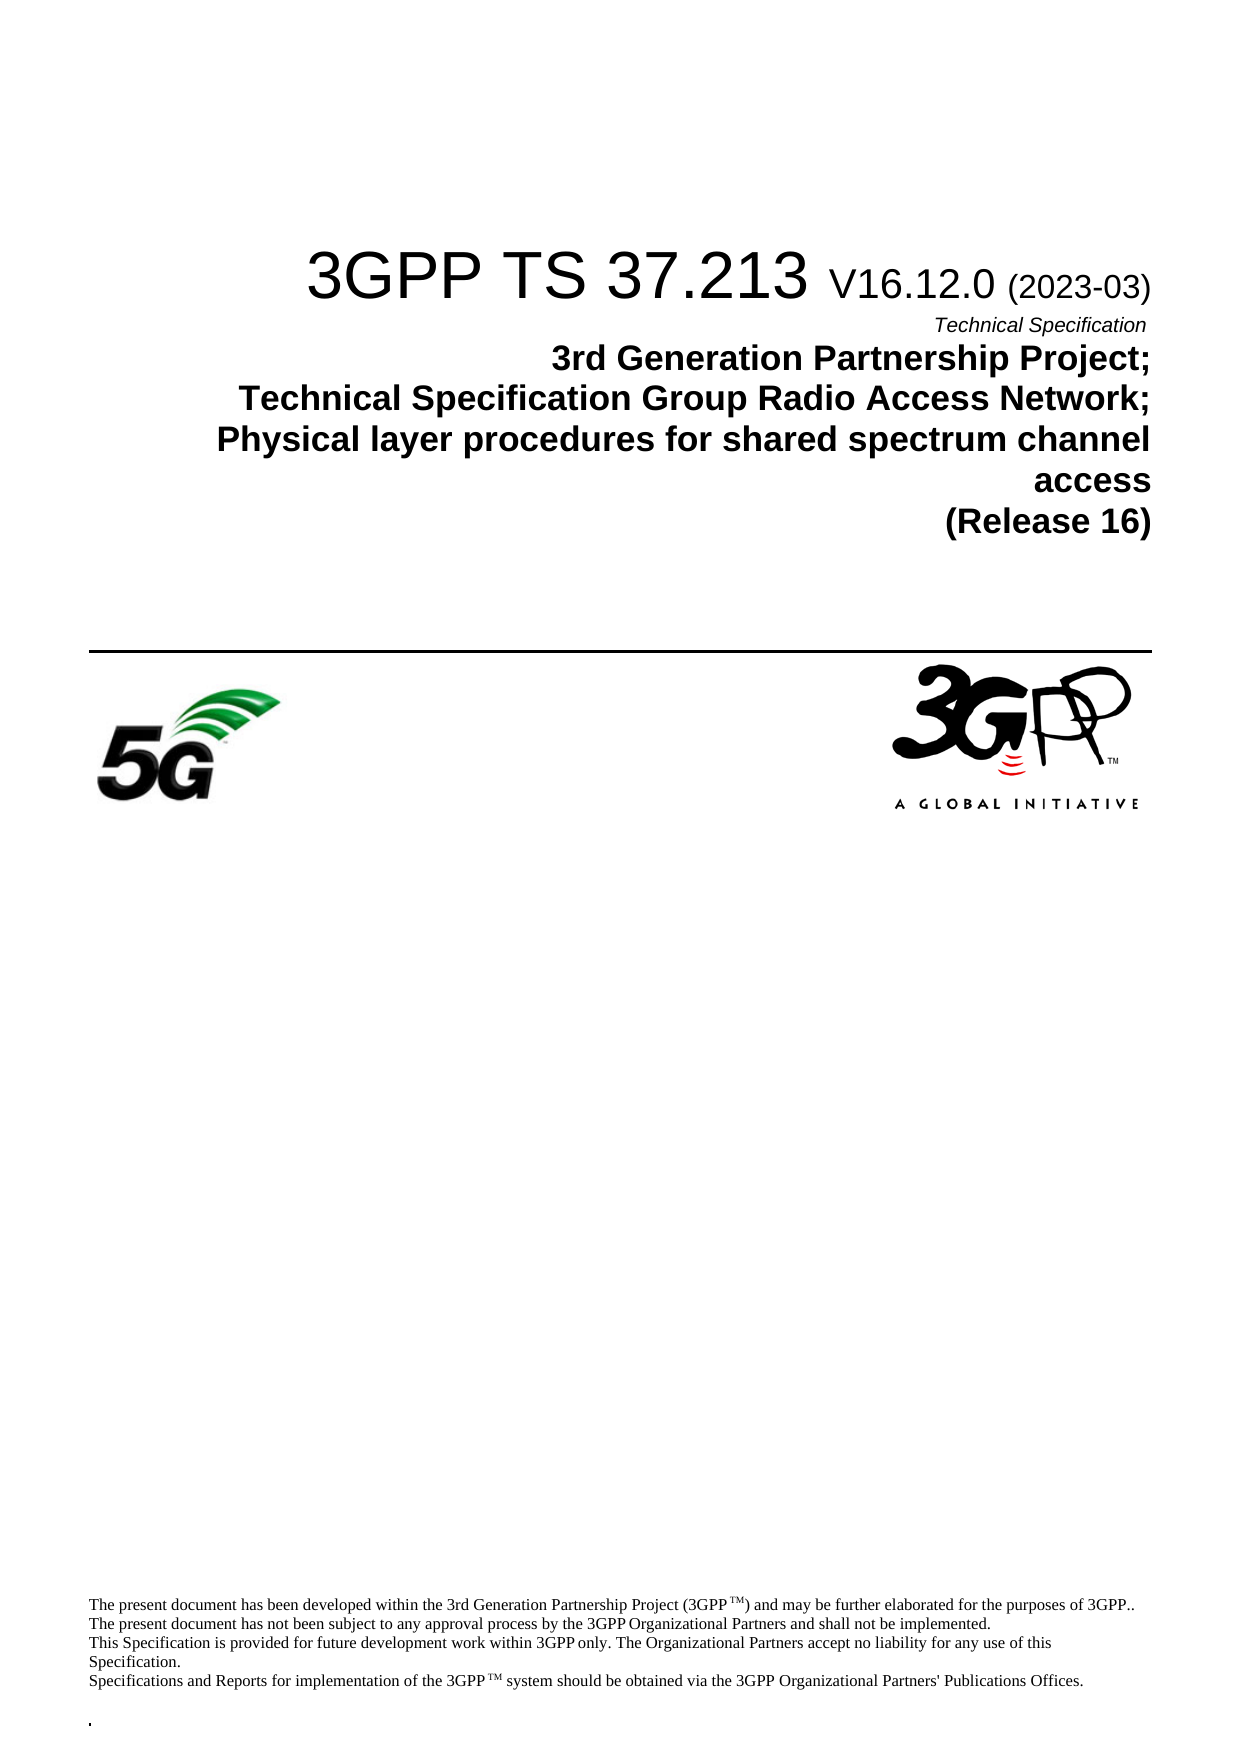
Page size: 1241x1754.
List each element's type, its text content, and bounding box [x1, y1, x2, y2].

text Technical Specification Group Radio Access Network; [89, 378, 1152, 418]
text Physical layer procedures for shared spectrum channel access [89, 418, 1152, 500]
picture [88, 675, 288, 814]
text Technical Specification [89, 313, 1149, 337]
text (Release 16) [89, 500, 1152, 541]
text 3rd Generation Partnership Project; [89, 337, 1152, 378]
text 3GPP TS 37.213 V16.12.0 (2023-03) [89, 236, 1152, 313]
text The present document has been developed within the 3rd Generation Partnership Project (3GPP TM) and may be further elaborated for the purposes of 3GPP.. The present document has not been subject to any approval process by the 3GPP Organizational Partners and shall not be implemented. This Specification is provided for future development work within 3GPP only. The Organizational Partners accept no liability for any use of this Specification. Specifications and Reports for implementation of the 3GPP TM system should be obtained via the 3GPP Organizational Partners' Publications Offices. [89, 1594, 1135, 1690]
picture [884, 657, 1152, 814]
